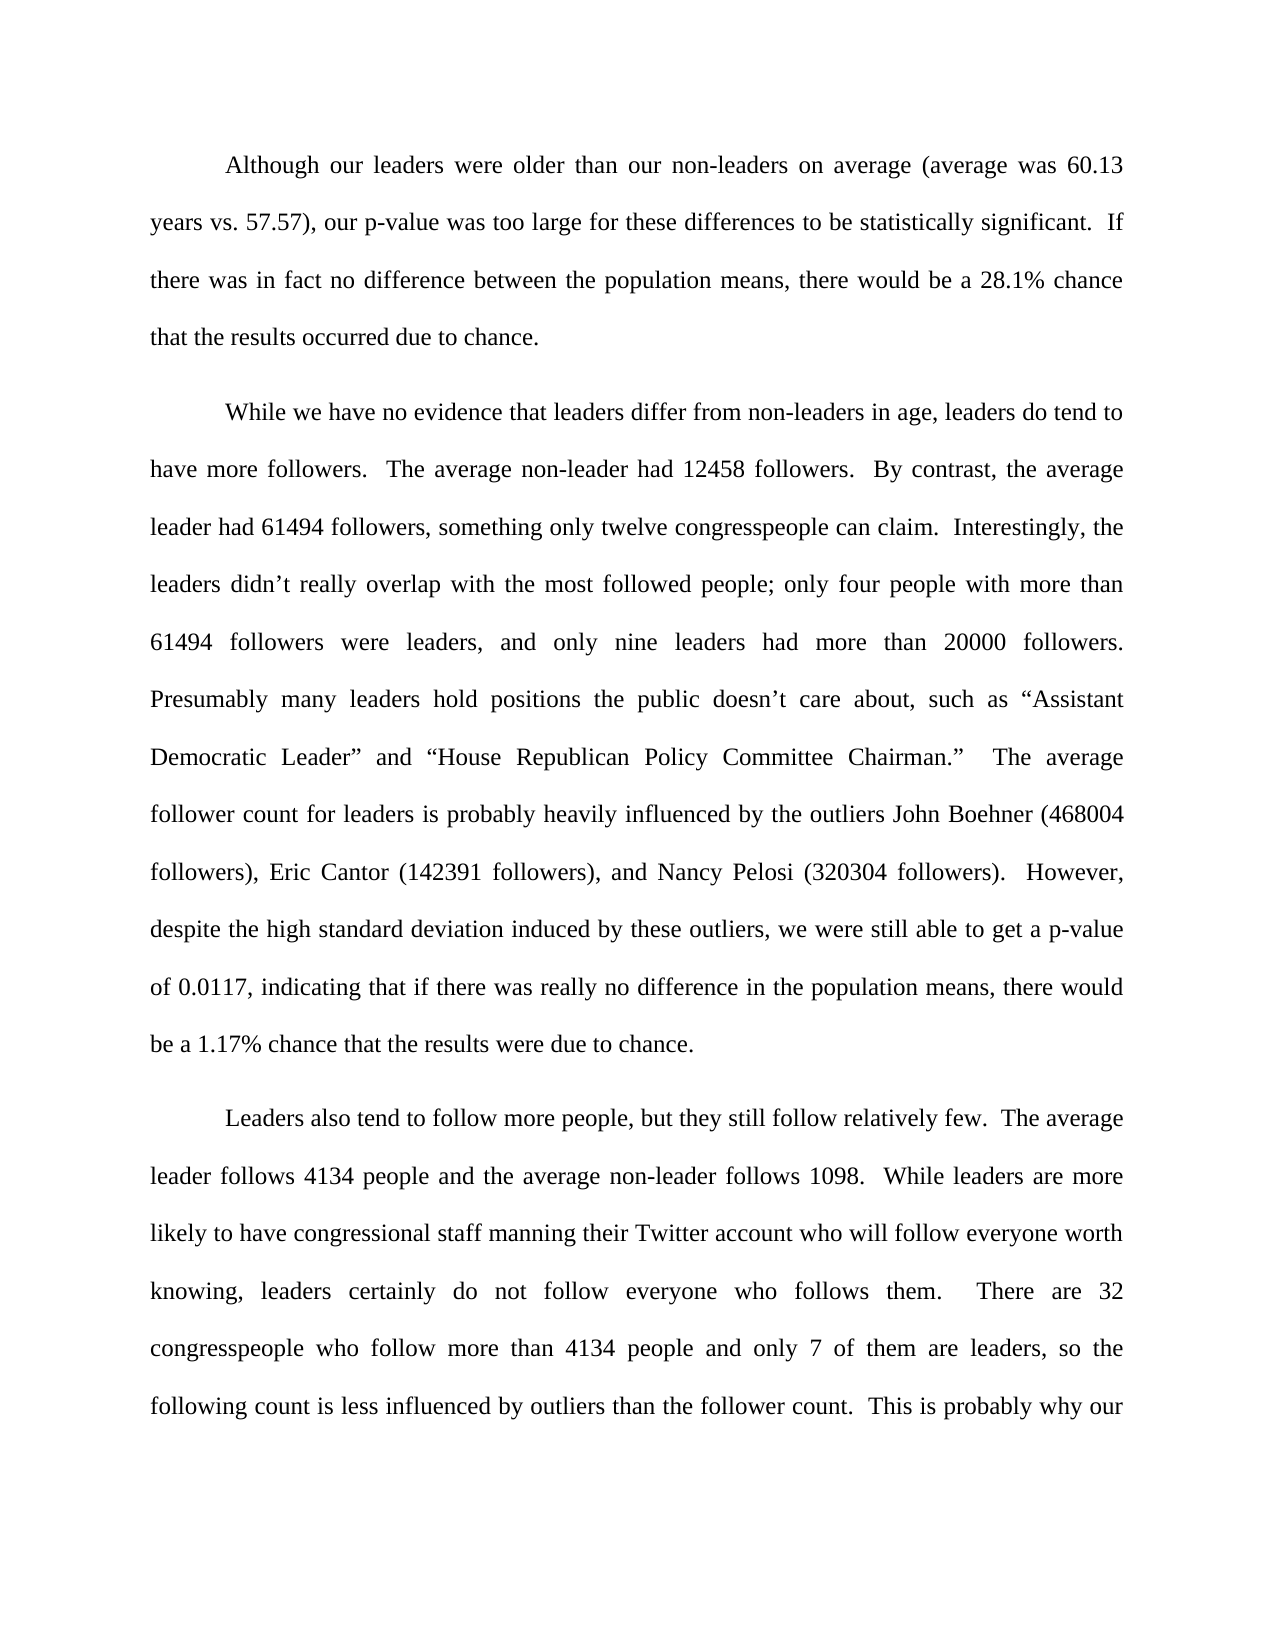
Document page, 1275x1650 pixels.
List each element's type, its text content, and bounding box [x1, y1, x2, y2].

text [150, 1103, 1125, 1419]
text Although our leaders were older than our non-leaders on average (average was 60.13 years vs. 57.57), our p-value was too large for these differences to be statistically significant. If there was in fact no difference between the population means, there would be a 28.1% chance that the results occurred due to chance. [150, 150, 1125, 351]
text While we have no evidence that leaders differ from non-leaders in age, leaders do tend to have more followers. The average non-leader had 12458 followers. By contrast, the average leader had 61494 followers, something only twelve congresspeople can claim. Interestingly, the leaders didn’t really overlap with the most followed people; only four people with more than 61494 followers were leaders, and only nine leaders had more than 20000 followers. Presumably many leaders hold positions the public doesn’t care about, such as “Assistant Democratic Leader” and “House Republican Policy Committee Chairman.” The average follower count for leaders is probably heavily influenced by the outliers John Boehner (468004 followers), Eric Cantor (142391 followers), and Nancy Pelosi (320304 followers). However, despite the high standard deviation induced by these outliers, we were still able to get a p-value of 0.0117, indicating that if there was really no difference in the population means, there would be a 1.17% chance that the results were due to chance. [150, 397, 1125, 1058]
